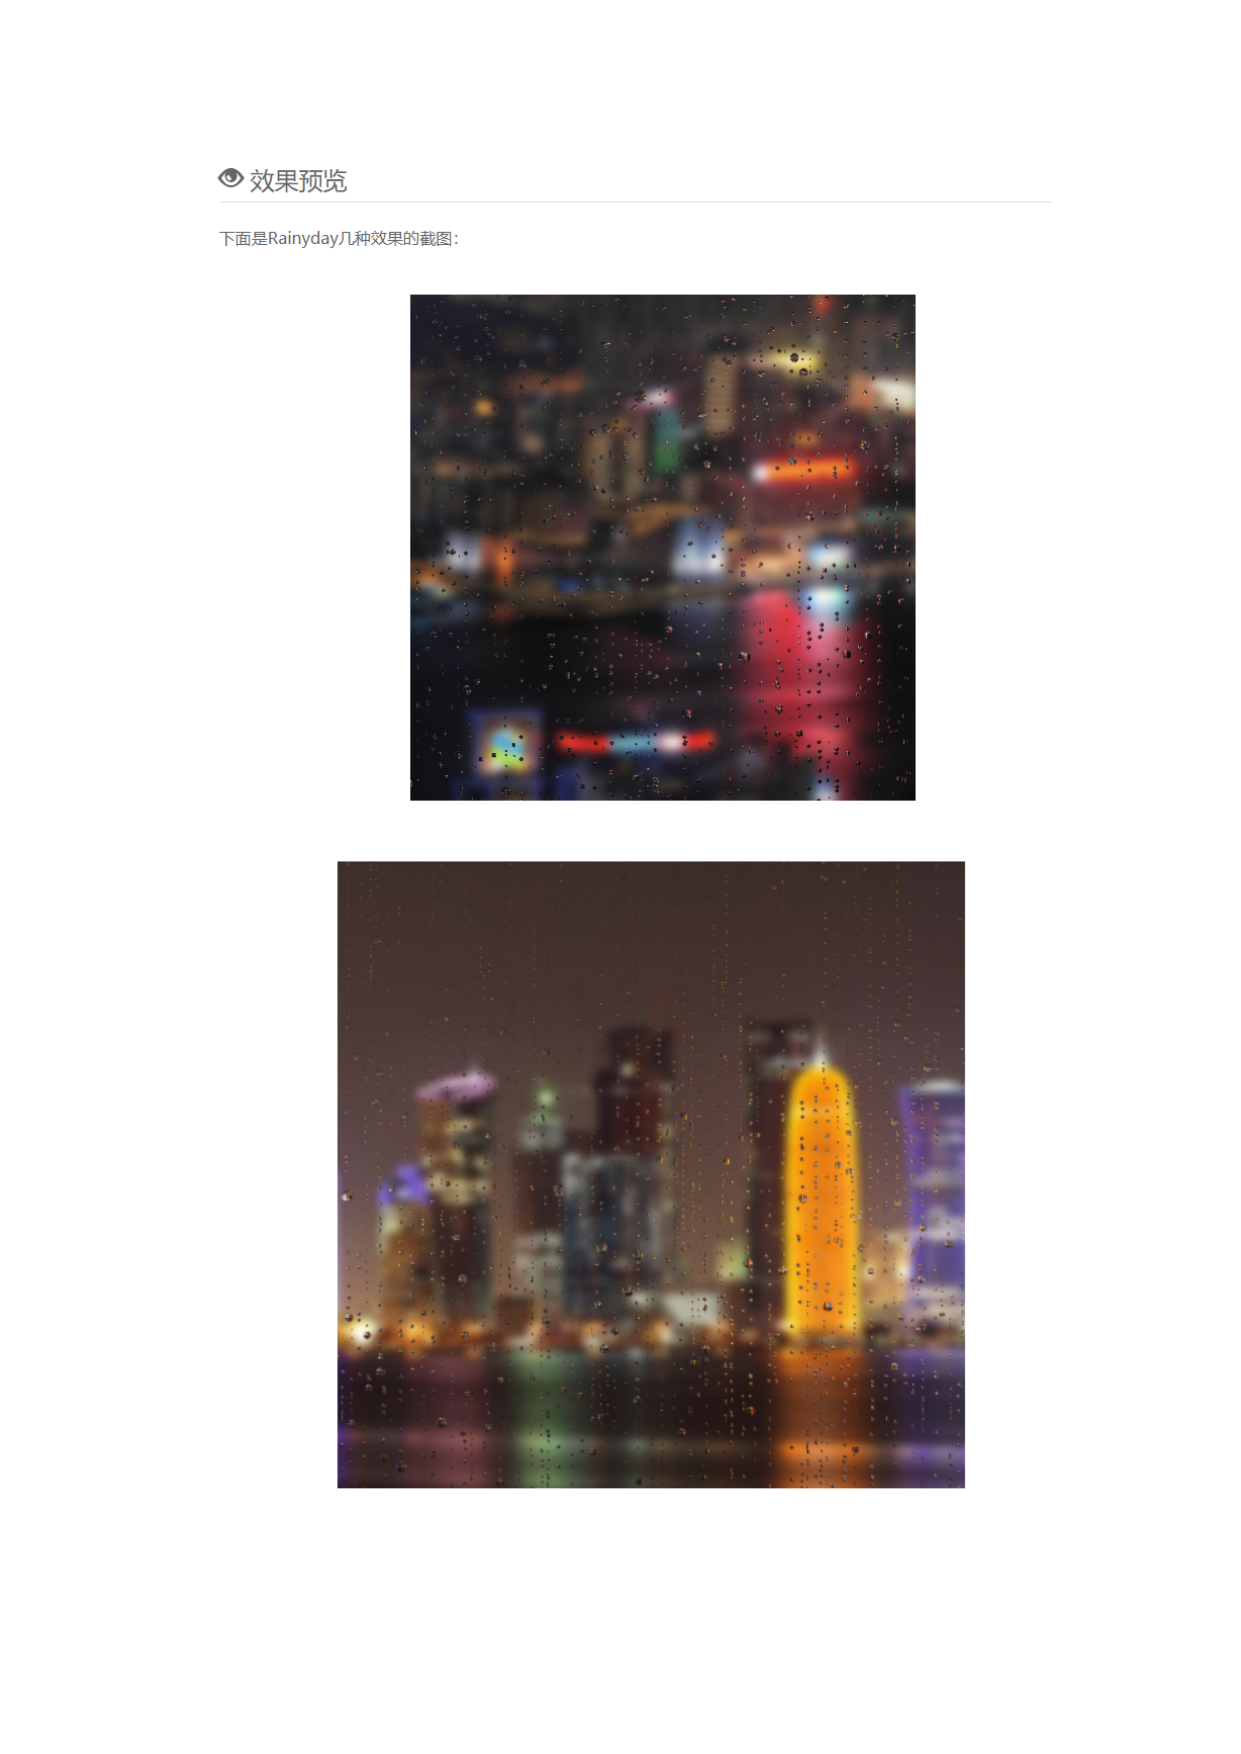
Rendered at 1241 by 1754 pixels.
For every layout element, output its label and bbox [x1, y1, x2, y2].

picture [187, 844, 1053, 1516]
picture [187, 162, 1053, 832]
